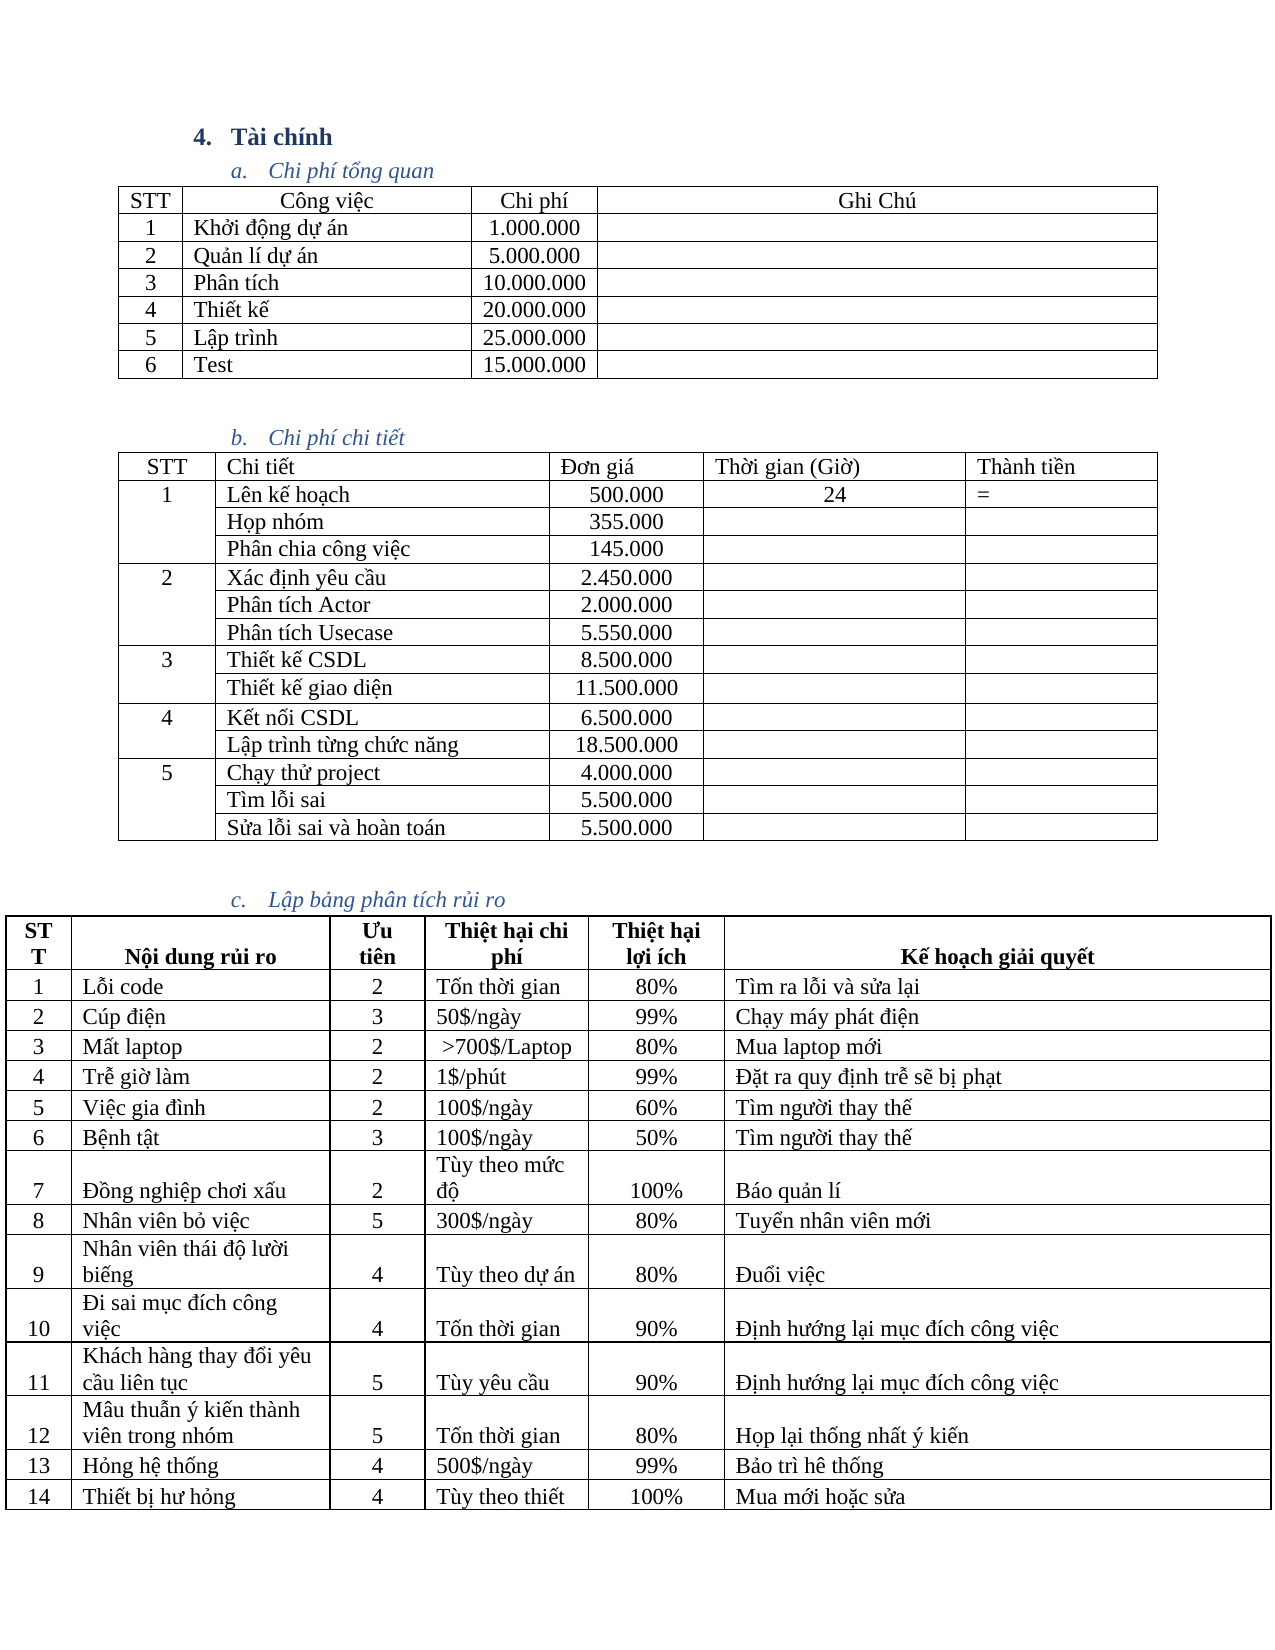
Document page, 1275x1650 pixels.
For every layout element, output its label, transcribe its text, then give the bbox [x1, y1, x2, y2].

table_cell 2 [119, 564, 215, 645]
table_cell 355.000 [550, 508, 703, 534]
table_cell 300$/ngày [426, 1205, 588, 1234]
table_cell 80% [589, 1396, 724, 1449]
table_cell [704, 564, 965, 590]
table_cell Tìm lỗi sai [216, 786, 549, 813]
table_cell [704, 814, 965, 840]
table_cell 5 [331, 1205, 424, 1234]
table_cell Tùy theo mức độ [426, 1151, 588, 1204]
table_cell 9 [7, 1235, 71, 1288]
table_cell 60% [589, 1091, 724, 1120]
table_cell 1$/phút [426, 1061, 588, 1090]
table_cell 4 [331, 1235, 424, 1288]
table_cell Lập trình [183, 324, 471, 350]
table_cell Họp lại thống nhất ý kiến [725, 1396, 1270, 1449]
table_cell Nhân viên thái độ lười biếng [72, 1235, 329, 1288]
table_cell Họp nhóm [216, 508, 549, 534]
table_cell Tốn thời gian [426, 970, 588, 999]
table_cell Chạy thử project [216, 759, 549, 785]
table_cell 500.000 [550, 481, 703, 507]
table_cell 24 [704, 481, 965, 507]
table_cell Lập trình từng chức năng [216, 731, 549, 758]
table_cell 12 [7, 1396, 71, 1449]
table_cell 2 [331, 1061, 424, 1090]
table_cell 20.000.000 [472, 297, 597, 323]
table_cell [704, 536, 965, 563]
table_cell Khách hàng thay đổi yêu cầu liên tục [72, 1343, 329, 1395]
table_cell 10 [7, 1289, 71, 1341]
table_cell 11.500.000 [550, 674, 703, 703]
table_cell Tìm người thay thế [725, 1091, 1270, 1120]
table_cell 25.000.000 [472, 324, 597, 350]
table_cell 1.000.000 [472, 214, 597, 241]
table_cell 4 [119, 704, 215, 758]
table_cell 5.500.000 [550, 786, 703, 813]
table_cell 5.000.000 [472, 242, 597, 268]
table_cell = [966, 481, 1157, 507]
table_cell >700$/Laptop [426, 1031, 588, 1060]
table_cell 90% [589, 1343, 724, 1395]
table_cell 5 [7, 1091, 71, 1120]
table_cell 3 [331, 1001, 424, 1029]
table_cell Trễ giờ làm [72, 1061, 329, 1090]
table_cell 3 [331, 1121, 424, 1150]
table_cell 14 [7, 1480, 71, 1509]
table_cell [598, 242, 1157, 268]
table_header Đơn giá [550, 453, 703, 480]
table_cell Đuổi việc [725, 1235, 1270, 1288]
table_cell Báo quản lí [725, 1151, 1270, 1204]
table_cell Tùy yêu cầu [426, 1343, 588, 1395]
table_header Thời gian (Giờ) [704, 453, 965, 480]
table_cell 100$/ngày [426, 1121, 588, 1150]
table_cell 80% [589, 1235, 724, 1288]
table_cell 100% [589, 1480, 724, 1509]
subtitle Chi phí chi tiết [231, 424, 1157, 450]
table_cell [966, 759, 1157, 785]
table_cell 6 [119, 351, 182, 378]
table_cell 50$/ngày [426, 1001, 588, 1029]
table_cell 6 [7, 1121, 71, 1150]
table_cell 2 [331, 1091, 424, 1120]
table_cell Hỏng hệ thống [72, 1450, 329, 1479]
table_cell Cúp điện [72, 1001, 329, 1029]
table_cell Tuyển nhân viên mới [725, 1205, 1270, 1234]
table_cell Bảo trì hê thống [725, 1450, 1270, 1479]
table_cell Test [183, 351, 471, 378]
table_cell 2 [331, 970, 424, 999]
table_cell 2 [331, 1031, 424, 1060]
table_cell Tốn thời gian [426, 1396, 588, 1449]
table_cell Thiết kế CSDL [216, 646, 549, 673]
table_cell Lên kế hoạch [216, 481, 549, 507]
table_cell 1 [7, 970, 71, 999]
table_cell 2 [331, 1151, 424, 1204]
table_cell 2.000.000 [550, 591, 703, 618]
table_cell [598, 269, 1157, 296]
table_cell Tùy theo thiết bị [426, 1480, 588, 1509]
table_cell [704, 591, 965, 618]
table_cell 90% [589, 1289, 724, 1341]
table_cell 100$/ngày [426, 1091, 588, 1120]
table_cell 3 [7, 1031, 71, 1060]
table_cell Quản lí dự án [183, 242, 471, 268]
table_cell Đặt ra quy định trễ sẽ bị phạt [725, 1061, 1270, 1090]
table_cell [966, 591, 1157, 618]
table_cell 4 [331, 1480, 424, 1509]
table_cell 4.000.000 [550, 759, 703, 785]
table_cell Việc gia đình [72, 1091, 329, 1120]
table_cell Tìm ra lỗi và sửa lại [725, 970, 1270, 999]
table_cell 80% [589, 1205, 724, 1234]
table_cell [966, 619, 1157, 645]
table_cell [704, 704, 965, 730]
table_cell 18.500.000 [550, 731, 703, 758]
table_cell [966, 704, 1157, 730]
table_cell Phân tích Usecase [216, 619, 549, 645]
table_cell Thiết kế giao diện [216, 674, 549, 703]
table_cell Khởi động dự án [183, 214, 471, 241]
table_cell [598, 214, 1157, 241]
table_cell 2 [7, 1001, 71, 1029]
table_cell [704, 786, 965, 813]
table_cell [598, 324, 1157, 350]
table_cell 5 [119, 324, 182, 350]
table_cell Mua laptop mới [725, 1031, 1270, 1060]
table_cell 145.000 [550, 536, 703, 563]
table_cell Kết nối CSDL [216, 704, 549, 730]
table_cell 2.450.000 [550, 564, 703, 590]
table_cell [704, 646, 965, 673]
table_cell 99% [589, 1450, 724, 1479]
table_cell 10.000.000 [472, 269, 597, 296]
table_cell 99% [589, 1001, 724, 1029]
table_header Thành tiền [966, 453, 1157, 480]
table_cell 4 [331, 1450, 424, 1479]
table_cell [966, 564, 1157, 590]
table_cell [966, 536, 1157, 563]
table_cell 7 [7, 1151, 71, 1204]
subtitle Chi phí tổng quan [231, 157, 1157, 184]
table_cell Định hướng lại mục đích công việc [725, 1343, 1270, 1395]
table_cell Nhân viên bỏ việc [72, 1205, 329, 1234]
table_cell 15.000.000 [472, 351, 597, 378]
table_cell [704, 619, 965, 645]
table_cell Phân tích Actor [216, 591, 549, 618]
table_cell Thiết bị hư hỏng [72, 1480, 329, 1509]
table_header Thiệt hại chi phí [426, 917, 588, 969]
table_cell [704, 674, 965, 703]
table_cell Tìm người thay thế [725, 1121, 1270, 1150]
table_cell 11 [7, 1343, 71, 1395]
table_header Ưu tiên [331, 917, 424, 969]
table_header Nội dung rủi ro [72, 917, 329, 969]
table_cell Chạy máy phát điện [725, 1001, 1270, 1029]
table_cell Thiết kế [183, 297, 471, 323]
table_cell [966, 646, 1157, 673]
table_cell [966, 814, 1157, 840]
table_cell Tùy theo dự án [426, 1235, 588, 1288]
table_cell [704, 759, 965, 785]
table_cell Sửa lỗi sai và hoàn toán [216, 814, 549, 840]
table_cell 8 [7, 1205, 71, 1234]
table_header Kế hoạch giải quyết [725, 917, 1270, 969]
table_cell 3 [119, 646, 215, 703]
table_cell Xác định yêu cầu [216, 564, 549, 590]
table_cell Mâu thuẫn ý kiến thành viên trong nhóm [72, 1396, 329, 1449]
table_header Chi phí [472, 187, 597, 213]
table_header STT [119, 187, 182, 213]
table_header Thiệt hại lợi ích [589, 917, 724, 969]
table_cell [966, 674, 1157, 703]
table_cell [704, 731, 965, 758]
table_cell Mua mới hoặc sửa [725, 1480, 1270, 1509]
table_cell [704, 508, 965, 534]
table_cell 5.550.000 [550, 619, 703, 645]
table_header STT [119, 453, 215, 480]
table_header STT [7, 917, 71, 969]
table_cell 1 [119, 214, 182, 241]
table_cell [598, 297, 1157, 323]
table_cell 6.500.000 [550, 704, 703, 730]
table_cell [966, 786, 1157, 813]
table_cell Đồng nghiệp chơi xấu [72, 1151, 329, 1204]
table_cell 5 [119, 759, 215, 840]
table_cell 80% [589, 1031, 724, 1060]
table_cell 5 [331, 1343, 424, 1395]
table_cell 3 [119, 269, 182, 296]
table_cell 4 [119, 297, 182, 323]
table_cell [966, 731, 1157, 758]
table_cell Phân chia công việc [216, 536, 549, 563]
table_cell 80% [589, 970, 724, 999]
table_cell Đi sai mục đích công việc [72, 1289, 329, 1341]
table_cell Lỗi code [72, 970, 329, 999]
table_cell 13 [7, 1450, 71, 1479]
table_cell Tốn thời gian [426, 1289, 588, 1341]
table_header Công việc [183, 187, 471, 213]
table_cell 5 [331, 1396, 424, 1449]
table_header Chi tiết [216, 453, 549, 480]
table_cell 2 [119, 242, 182, 268]
subtitle Tài chính [193, 122, 1157, 151]
table_cell 1 [119, 481, 215, 563]
table_cell Bệnh tật [72, 1121, 329, 1150]
table_cell 8.500.000 [550, 646, 703, 673]
table_header Ghi Chú [598, 187, 1157, 213]
table_cell 5.500.000 [550, 814, 703, 840]
table_cell 50% [589, 1121, 724, 1150]
table_cell Phân tích [183, 269, 471, 296]
table_cell [966, 508, 1157, 534]
table_cell [598, 351, 1157, 378]
table_cell Định hướng lại mục đích công việc [725, 1289, 1270, 1341]
table_cell 500$/ngày [426, 1450, 588, 1479]
table_cell 99% [589, 1061, 724, 1090]
table_cell 4 [7, 1061, 71, 1090]
subtitle Lập bảng phân tích rủi ro [231, 886, 1157, 912]
table_cell 100% [589, 1151, 724, 1204]
table_cell Mất laptop [72, 1031, 329, 1060]
table_cell 4 [331, 1289, 424, 1341]
